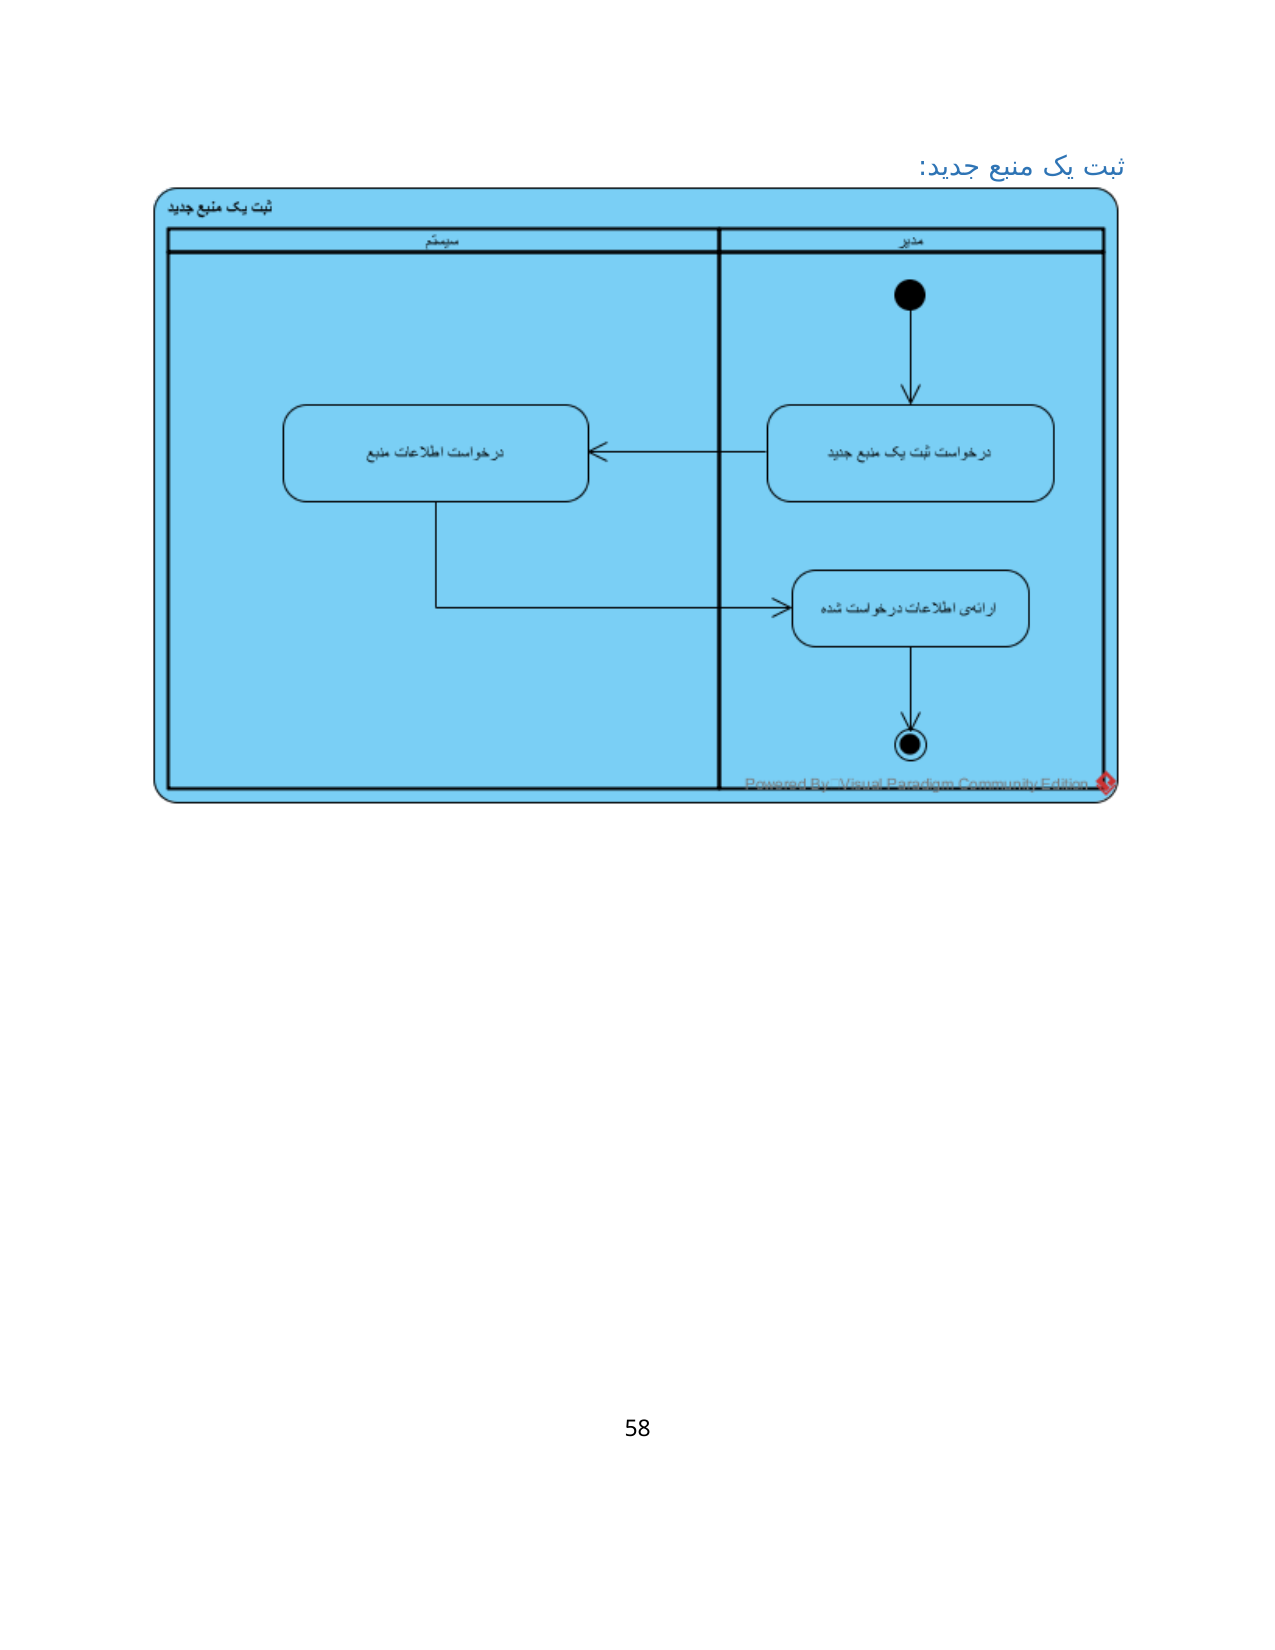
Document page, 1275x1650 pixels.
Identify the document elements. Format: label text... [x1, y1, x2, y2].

picture [150, 184, 1125, 810]
subtitle ثبت یک منبع جدید: [150, 150, 1125, 182]
